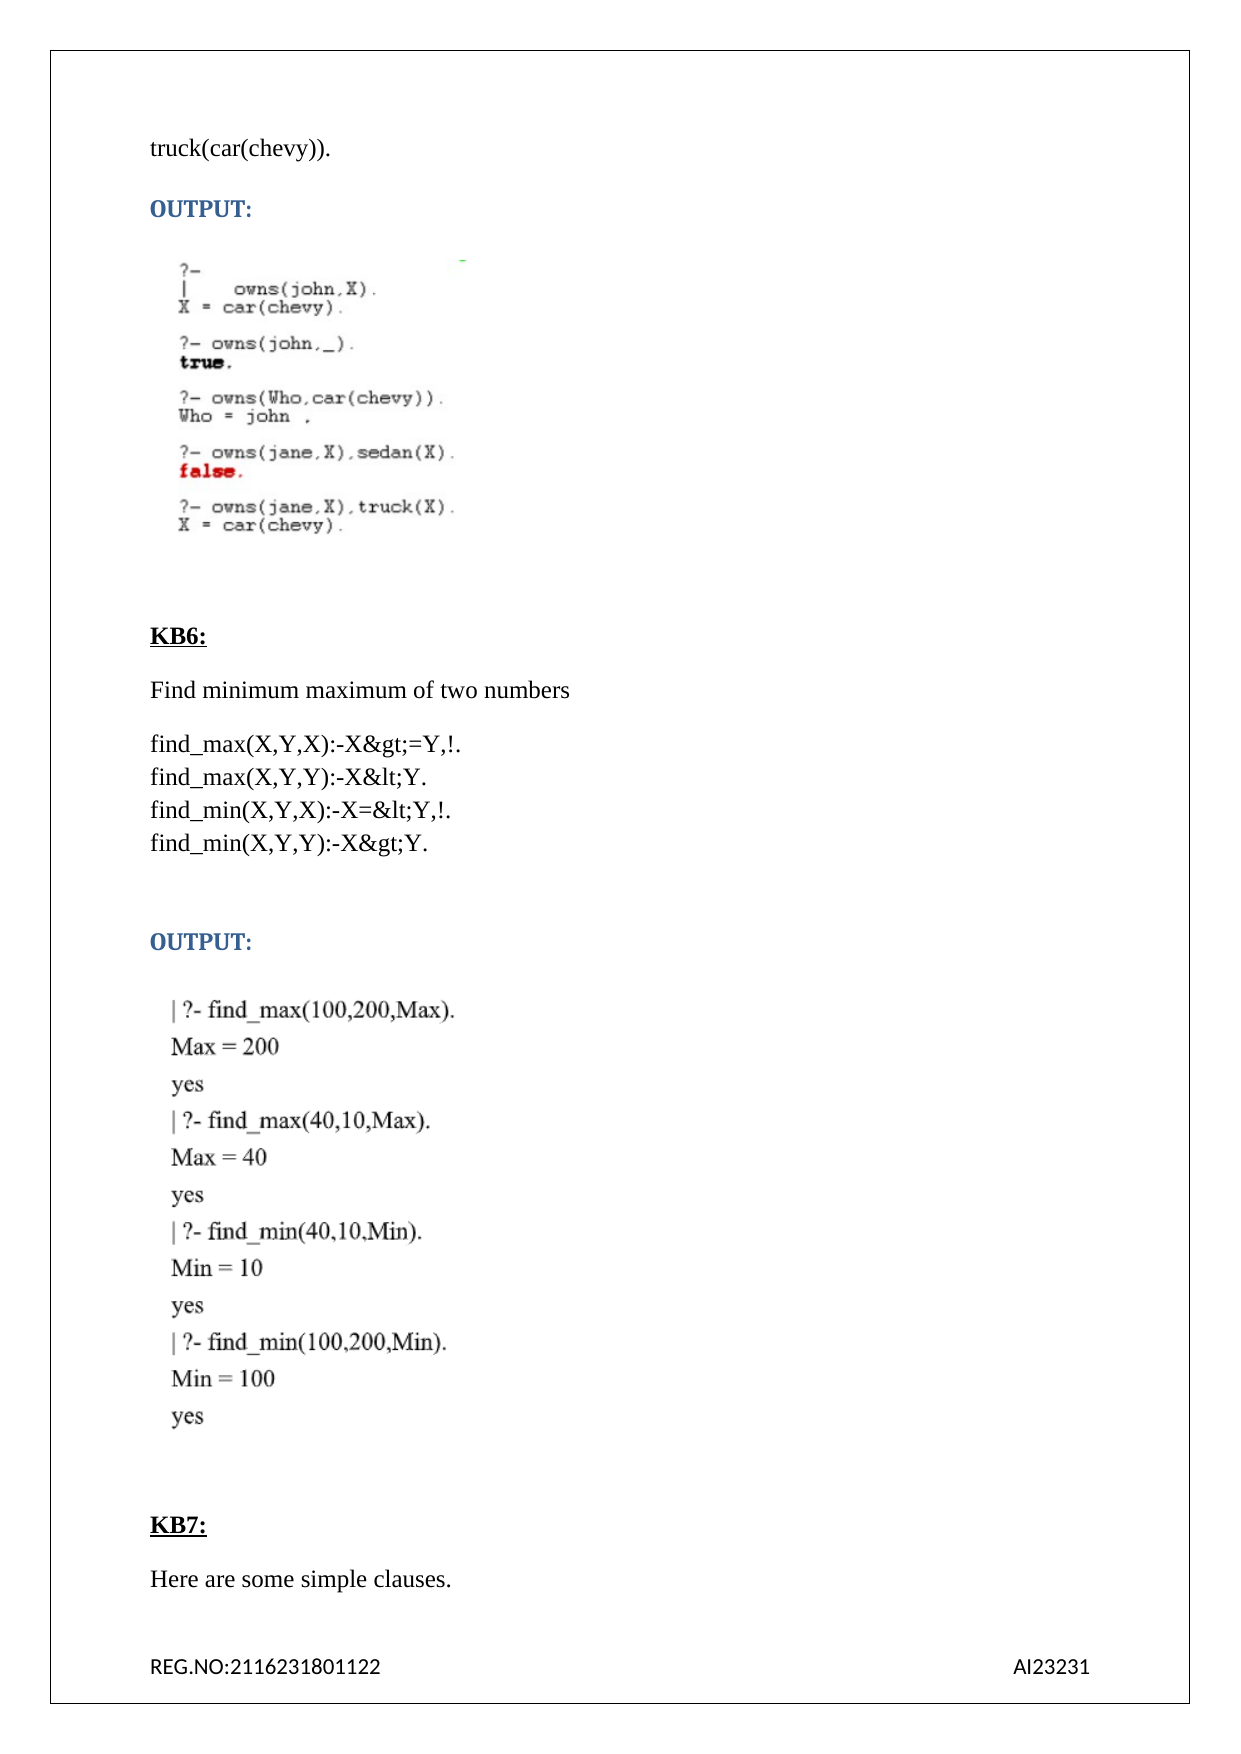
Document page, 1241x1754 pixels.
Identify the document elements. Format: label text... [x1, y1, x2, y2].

subtitle OUTPUT: [150, 928, 1090, 957]
text find_min(X,Y,X):-X=&lt;Y,!. [150, 795, 1090, 823]
text Find minimum maximum of two numbers [150, 675, 1090, 704]
text find_max(X,Y,Y):-X&lt;Y. [150, 762, 1090, 791]
text KB7: [150, 1510, 1090, 1539]
picture [150, 990, 490, 1433]
text KB6: [150, 621, 1090, 650]
text Here are some simple clauses. [150, 1564, 1090, 1593]
text find_min(X,Y,Y):-X&gt;Y. [150, 828, 1090, 857]
text truck(car(chevy)). [150, 133, 1090, 162]
text find_max(X,Y,X):-X&gt;=Y,!. [150, 729, 1090, 757]
subtitle OUTPUT: [150, 195, 1090, 224]
picture [150, 257, 473, 543]
